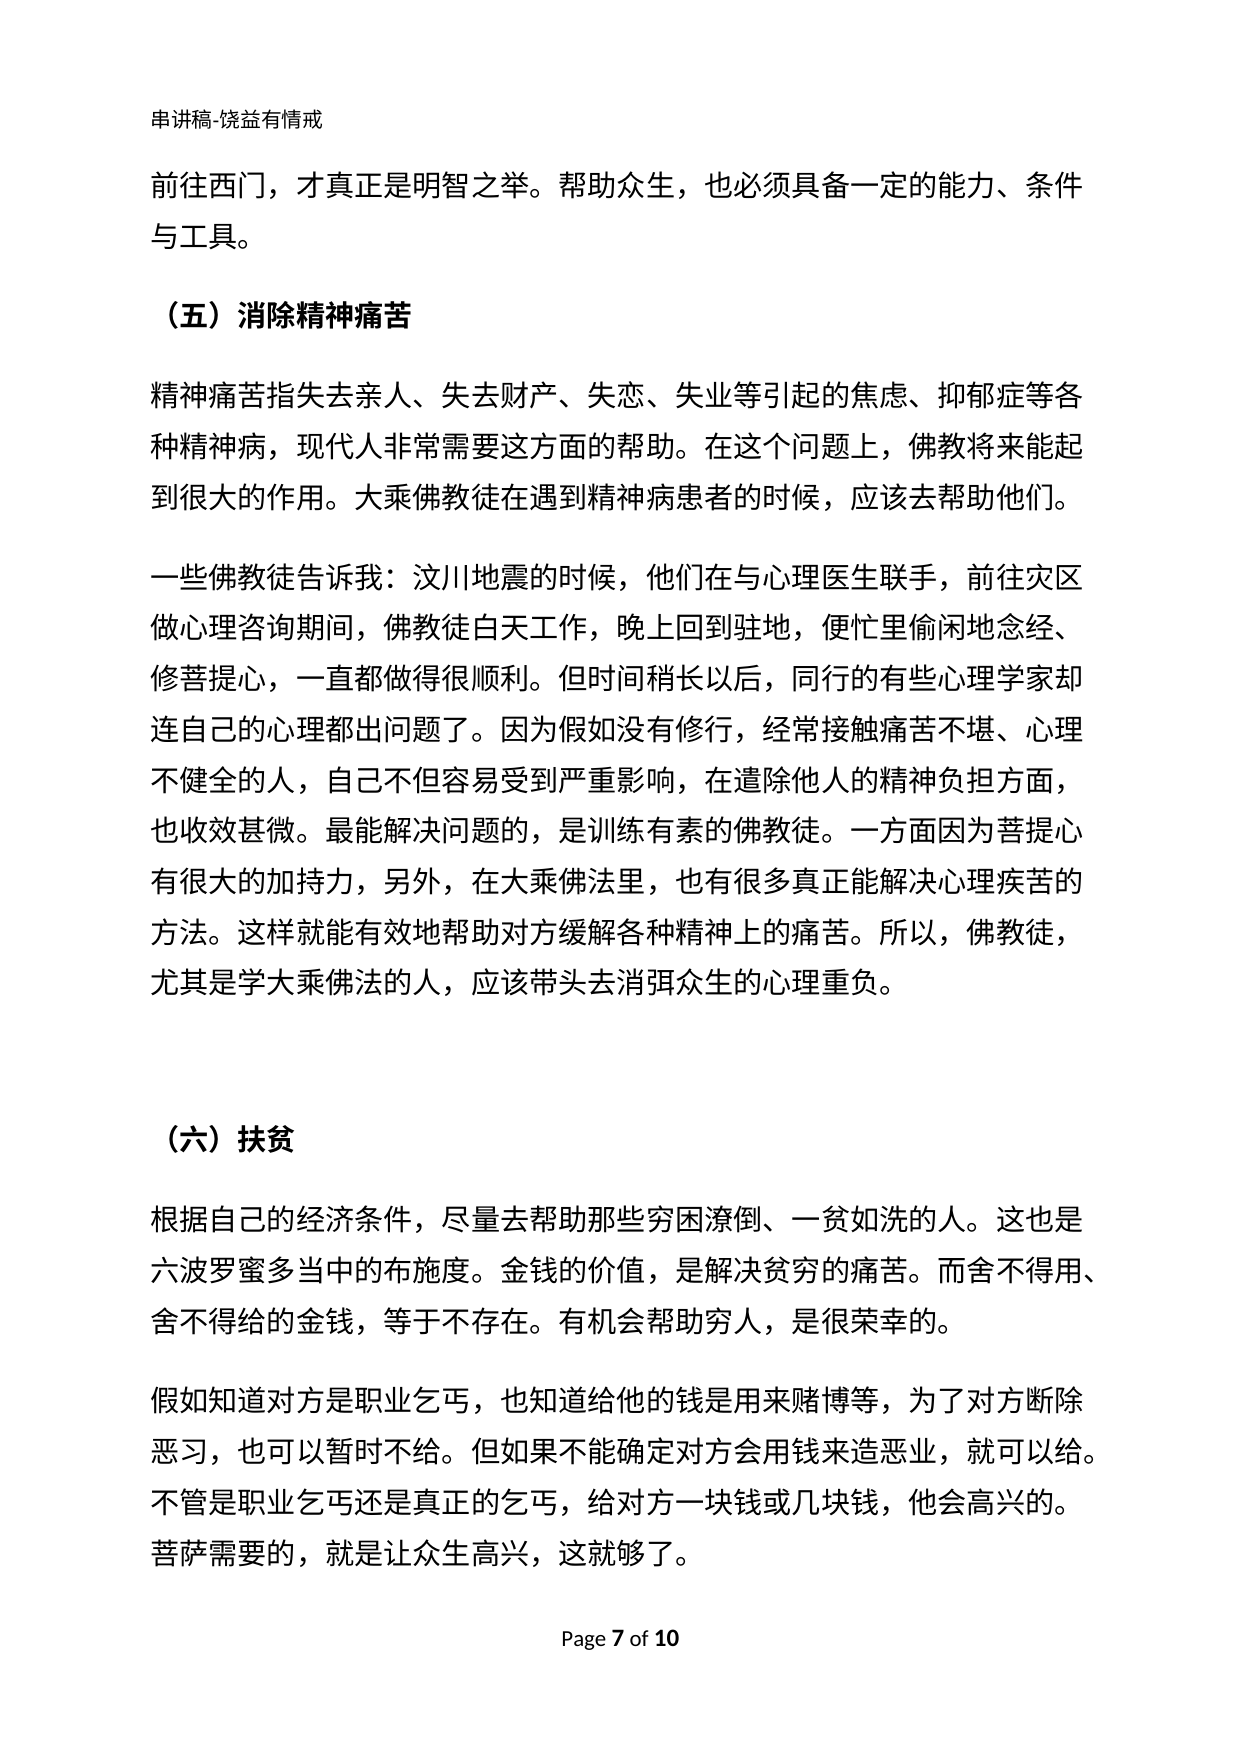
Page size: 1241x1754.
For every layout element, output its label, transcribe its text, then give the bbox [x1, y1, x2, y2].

text （五）消除精神痛苦 [150, 293, 1090, 335]
text 精神痛苦指失去亲人、失去财产、失恋、失业等引起的焦虑、抑郁症等各种精神病，现代人非常需要这方面的帮助。在这个问题上，佛教将来能起到很大的作用。大乘佛教徒在遇到精神病患者的时候，应该去帮助他们。 [150, 373, 1090, 517]
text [150, 162, 1090, 255]
text （六）扶贫 [150, 1117, 1090, 1159]
text 假如知道对方是职业乞丐，也知道给他的钱是用来赌博等，为了对方断除恶习，也可以暂时不给。但如果不能确定对方会用钱来造恶业，就可以给。不管是职业乞丐还是真正的乞丐，给对方一块钱或几块钱，他会高兴的。菩萨需要的，就是让众生高兴，这就够了。 [150, 1378, 1090, 1572]
text 一些佛教徒告诉我：汶川地震的时候，他们在与心理医生联手，前往灾区做心理咨询期间，佛教徒白天工作，晚上回到驻地，便忙里偷闲地念经、修菩提心，一直都做得很顺利。但时间稍长以后，同行的有些心理学家却连自己的心理都出问题了。因为假如没有修行，经常接触痛苦不堪、心理不健全的人，自己不但容易受到严重影响，在遣除他人的精神负担方面，也收效甚微。最能解决问题的，是训练有素的佛教徒。一方面因为菩提心有很大的加持力，另外，在大乘佛法里，也有很多真正能解决心理疾苦的方法。这样就能有效地帮助对方缓解各种精神上的痛苦。所以，佛教徒，尤其是学大乘佛法的人，应该带头去消弭众生的心理重负。 [150, 554, 1090, 1002]
text 根据自己的经济条件，尽量去帮助那些穷困潦倒、一贫如洗的人。这也是六波罗蜜多当中的布施度。金钱的价值，是解决贫穷的痛苦。而舍不得用、舍不得给的金钱，等于不存在。有机会帮助穷人，是很荣幸的。 [150, 1197, 1090, 1340]
